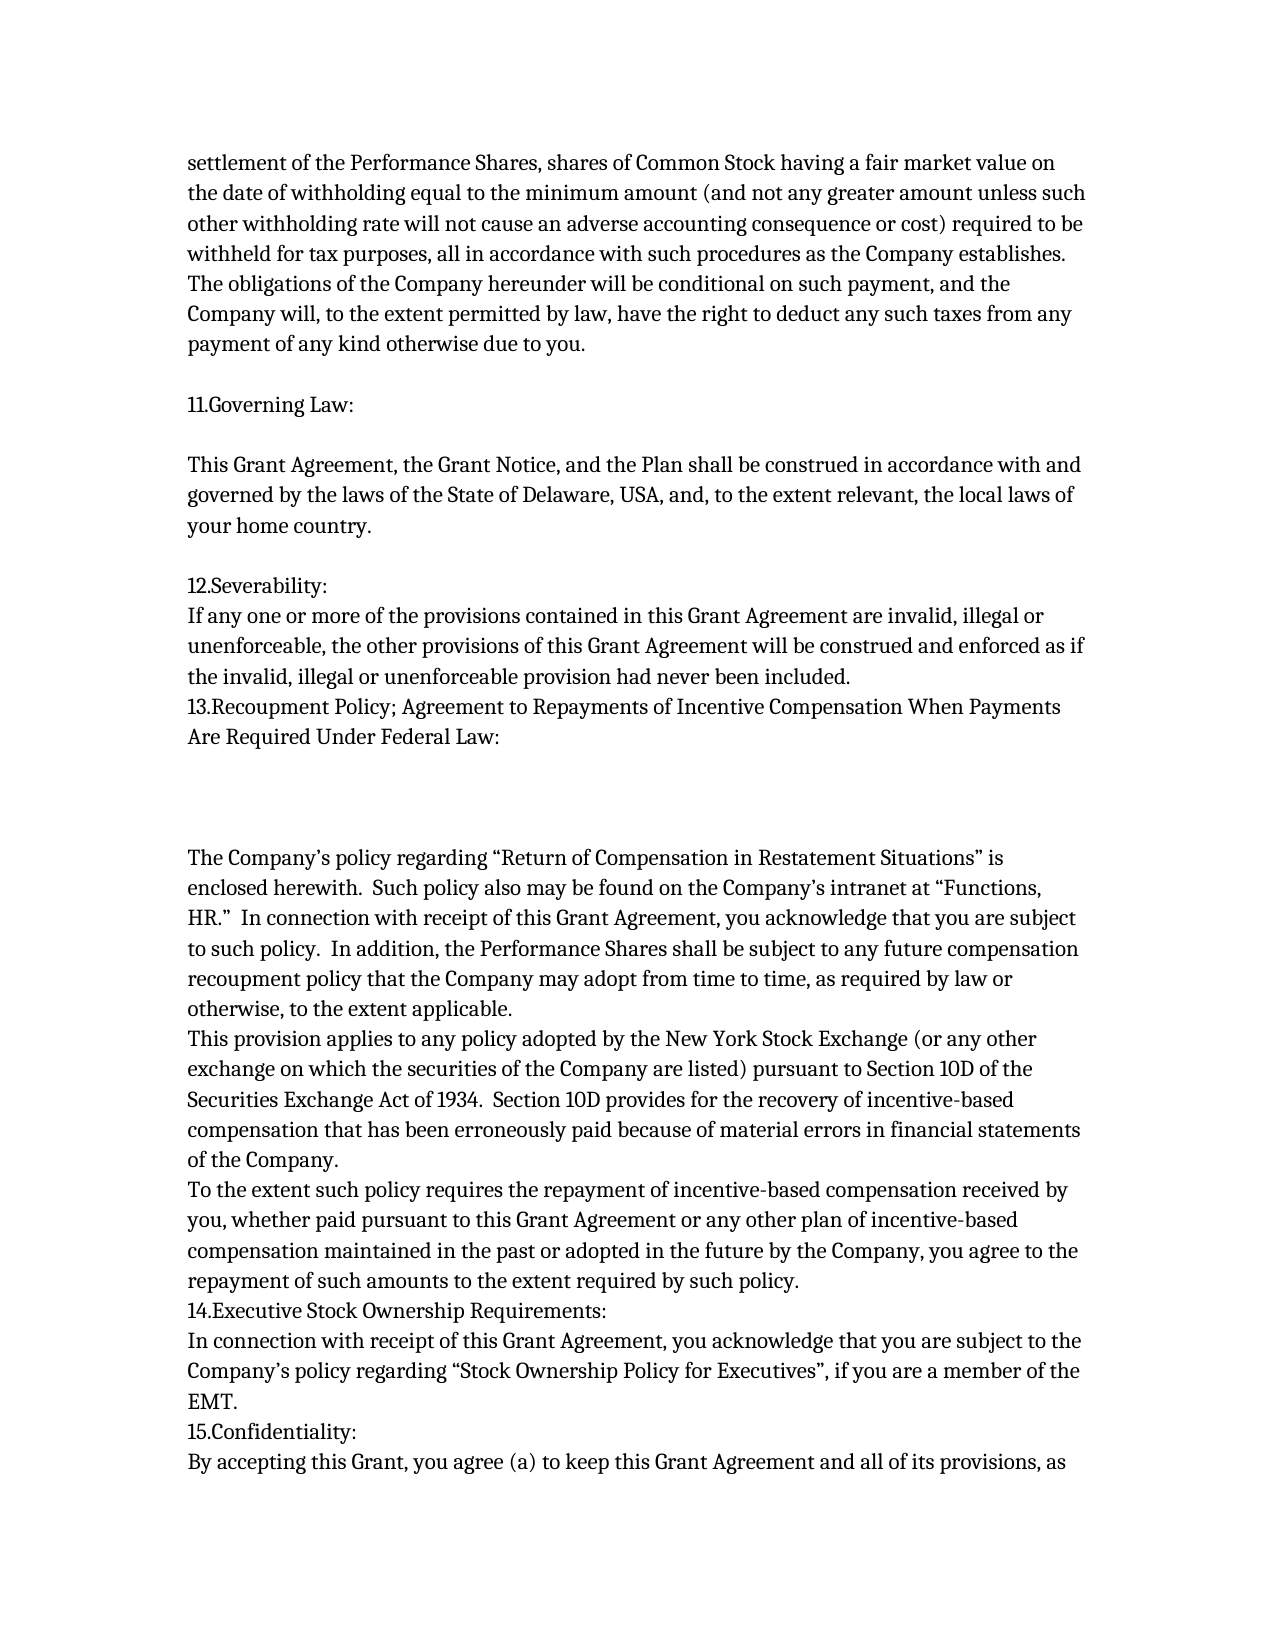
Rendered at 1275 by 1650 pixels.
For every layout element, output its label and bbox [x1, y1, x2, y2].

text [187, 150, 1087, 1475]
